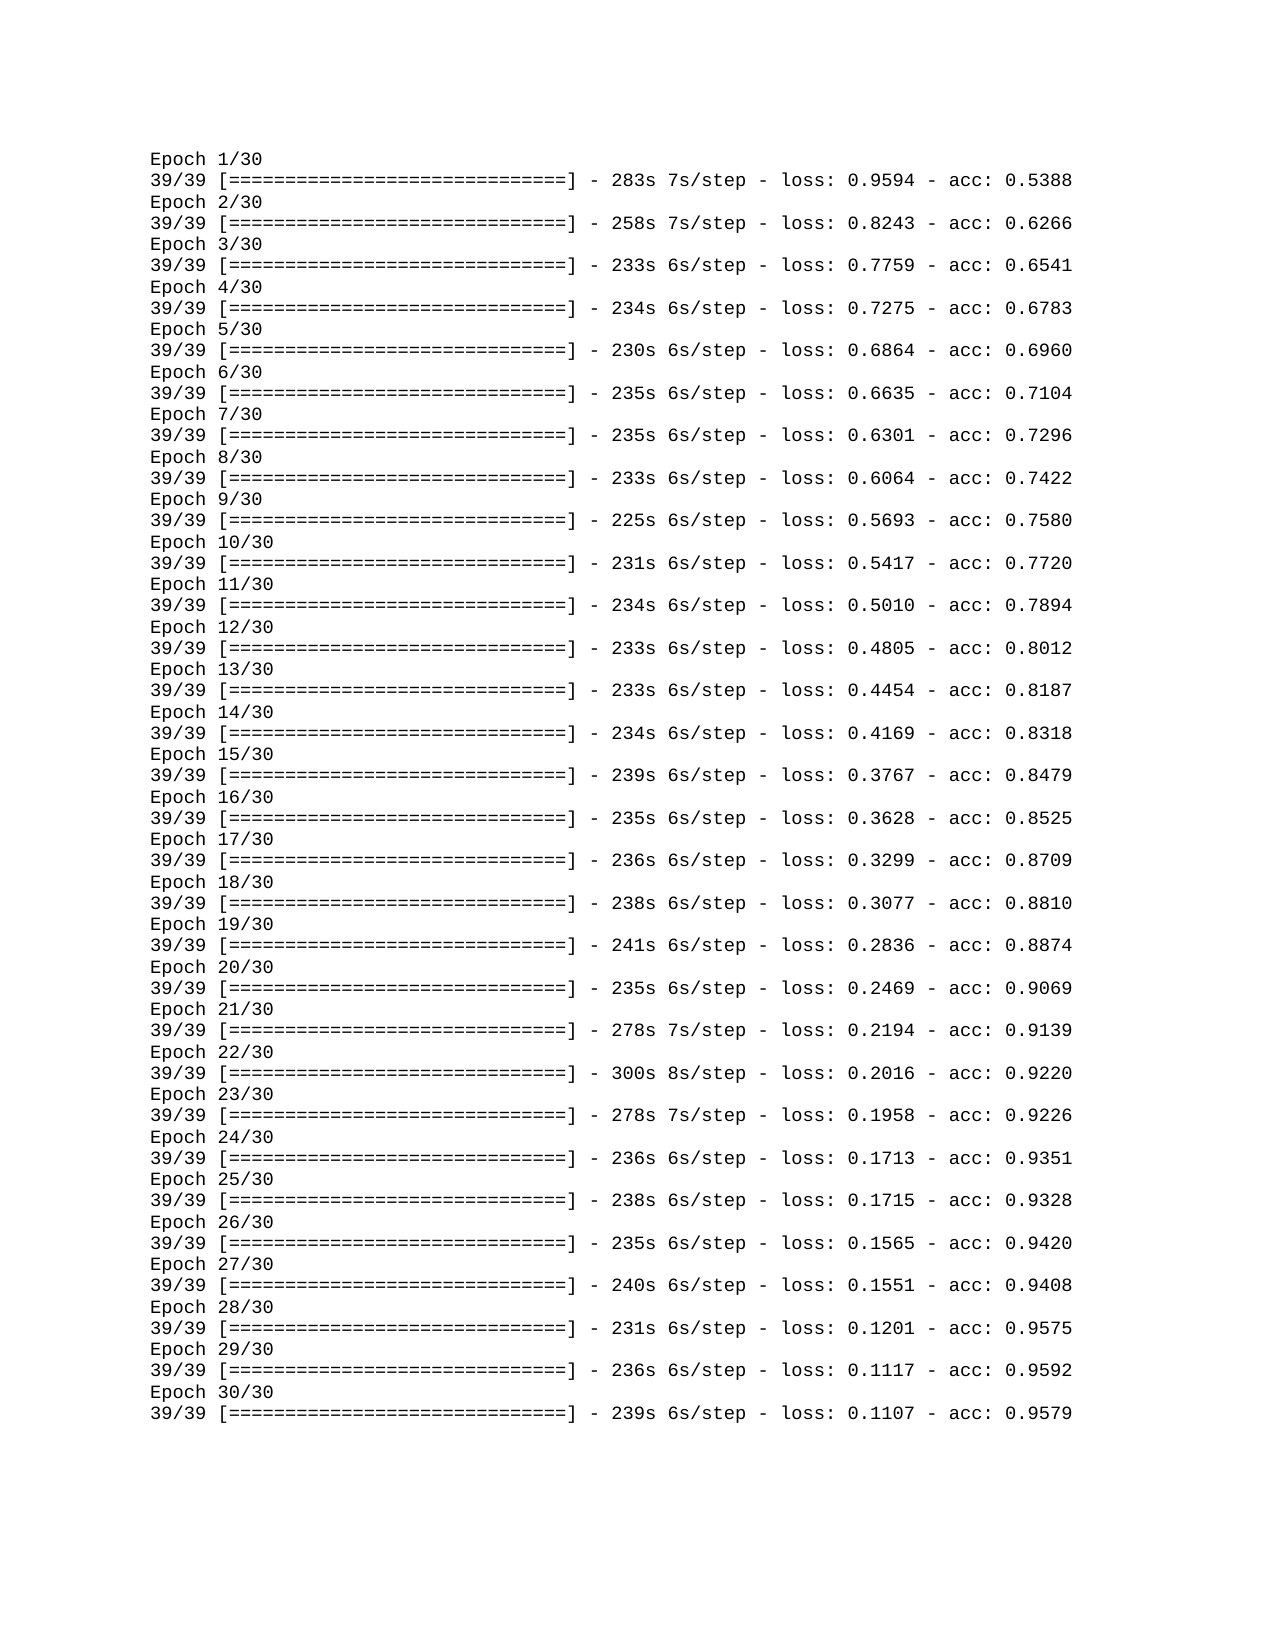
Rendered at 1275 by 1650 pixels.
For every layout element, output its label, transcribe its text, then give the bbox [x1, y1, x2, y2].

text 39/39 [==============================] - 233s 6s/step - loss: 0.7759 - acc: 0.6541 [150, 256, 1125, 277]
text 39/39 [==============================] - 225s 6s/step - loss: 0.5693 - acc: 0.7580 [150, 511, 1125, 532]
text Epoch 12/30 [150, 617, 1125, 639]
text 39/39 [==============================] - 234s 6s/step - loss: 0.4169 - acc: 0.8318 [150, 724, 1125, 745]
text 39/39 [==============================] - 235s 6s/step - loss: 0.1565 - acc: 0.9420 [150, 1234, 1125, 1255]
text Epoch 16/30 [150, 787, 1125, 809]
text 39/39 [==============================] - 235s 6s/step - loss: 0.6301 - acc: 0.7296 [150, 426, 1125, 447]
text Epoch 5/30 [150, 320, 1125, 341]
text Epoch 30/30 [150, 1382, 1125, 1404]
text 39/39 [==============================] - 238s 6s/step - loss: 0.1715 - acc: 0.9328 [150, 1191, 1125, 1212]
text 39/39 [==============================] - 230s 6s/step - loss: 0.6864 - acc: 0.6960 [150, 341, 1125, 362]
text Epoch 8/30 [150, 447, 1125, 469]
text Epoch 19/30 [150, 915, 1125, 936]
text 39/39 [==============================] - 238s 6s/step - loss: 0.3077 - acc: 0.8810 [150, 894, 1125, 915]
text Epoch 2/30 [150, 192, 1125, 214]
text Epoch 13/30 [150, 660, 1125, 681]
text 39/39 [==============================] - 235s 6s/step - loss: 0.6635 - acc: 0.7104 [150, 384, 1125, 405]
text Epoch 24/30 [150, 1127, 1125, 1149]
text 39/39 [==============================] - 236s 6s/step - loss: 0.3299 - acc: 0.8709 [150, 851, 1125, 872]
text Epoch 3/30 [150, 235, 1125, 256]
text Epoch 14/30 [150, 702, 1125, 724]
text 39/39 [==============================] - 234s 6s/step - loss: 0.7275 - acc: 0.6783 [150, 299, 1125, 320]
text 39/39 [==============================] - 239s 6s/step - loss: 0.3767 - acc: 0.8479 [150, 766, 1125, 787]
text Epoch 20/30 [150, 957, 1125, 979]
text Epoch 18/30 [150, 872, 1125, 894]
text Epoch 17/30 [150, 830, 1125, 851]
text Epoch 23/30 [150, 1085, 1125, 1106]
text Epoch 28/30 [150, 1297, 1125, 1319]
text 39/39 [==============================] - 239s 6s/step - loss: 0.1107 - acc: 0.9579 [150, 1404, 1125, 1425]
text 39/39 [==============================] - 278s 7s/step - loss: 0.2194 - acc: 0.9139 [150, 1021, 1125, 1042]
text 39/39 [==============================] - 231s 6s/step - loss: 0.5417 - acc: 0.7720 [150, 554, 1125, 575]
text Epoch 1/30 [150, 150, 1125, 171]
text 39/39 [==============================] - 258s 7s/step - loss: 0.8243 - acc: 0.6266 [150, 214, 1125, 235]
text Epoch 22/30 [150, 1042, 1125, 1064]
text Epoch 29/30 [150, 1340, 1125, 1361]
text 39/39 [==============================] - 234s 6s/step - loss: 0.5010 - acc: 0.7894 [150, 596, 1125, 617]
text 39/39 [==============================] - 235s 6s/step - loss: 0.2469 - acc: 0.9069 [150, 979, 1125, 1000]
text Epoch 15/30 [150, 745, 1125, 766]
text 39/39 [==============================] - 300s 8s/step - loss: 0.2016 - acc: 0.9220 [150, 1064, 1125, 1085]
text Epoch 21/30 [150, 1000, 1125, 1021]
text Epoch 10/30 [150, 532, 1125, 554]
text 39/39 [==============================] - 241s 6s/step - loss: 0.2836 - acc: 0.8874 [150, 936, 1125, 957]
text 39/39 [==============================] - 278s 7s/step - loss: 0.1958 - acc: 0.9226 [150, 1106, 1125, 1127]
text 39/39 [==============================] - 233s 6s/step - loss: 0.4805 - acc: 0.8012 [150, 639, 1125, 660]
text 39/39 [==============================] - 231s 6s/step - loss: 0.1201 - acc: 0.9575 [150, 1319, 1125, 1340]
text Epoch 11/30 [150, 575, 1125, 596]
text 39/39 [==============================] - 240s 6s/step - loss: 0.1551 - acc: 0.9408 [150, 1276, 1125, 1297]
text Epoch 4/30 [150, 277, 1125, 299]
text Epoch 7/30 [150, 405, 1125, 426]
text 39/39 [==============================] - 236s 6s/step - loss: 0.1117 - acc: 0.9592 [150, 1361, 1125, 1382]
text Epoch 9/30 [150, 490, 1125, 511]
text 39/39 [==============================] - 236s 6s/step - loss: 0.1713 - acc: 0.9351 [150, 1149, 1125, 1170]
text Epoch 27/30 [150, 1255, 1125, 1276]
text Epoch 26/30 [150, 1212, 1125, 1234]
text 39/39 [==============================] - 233s 6s/step - loss: 0.4454 - acc: 0.8187 [150, 681, 1125, 702]
text Epoch 25/30 [150, 1170, 1125, 1191]
text Epoch 6/30 [150, 362, 1125, 384]
text 39/39 [==============================] - 283s 7s/step - loss: 0.9594 - acc: 0.5388 [150, 171, 1125, 192]
text 39/39 [==============================] - 233s 6s/step - loss: 0.6064 - acc: 0.7422 [150, 469, 1125, 490]
text 39/39 [==============================] - 235s 6s/step - loss: 0.3628 - acc: 0.8525 [150, 809, 1125, 830]
